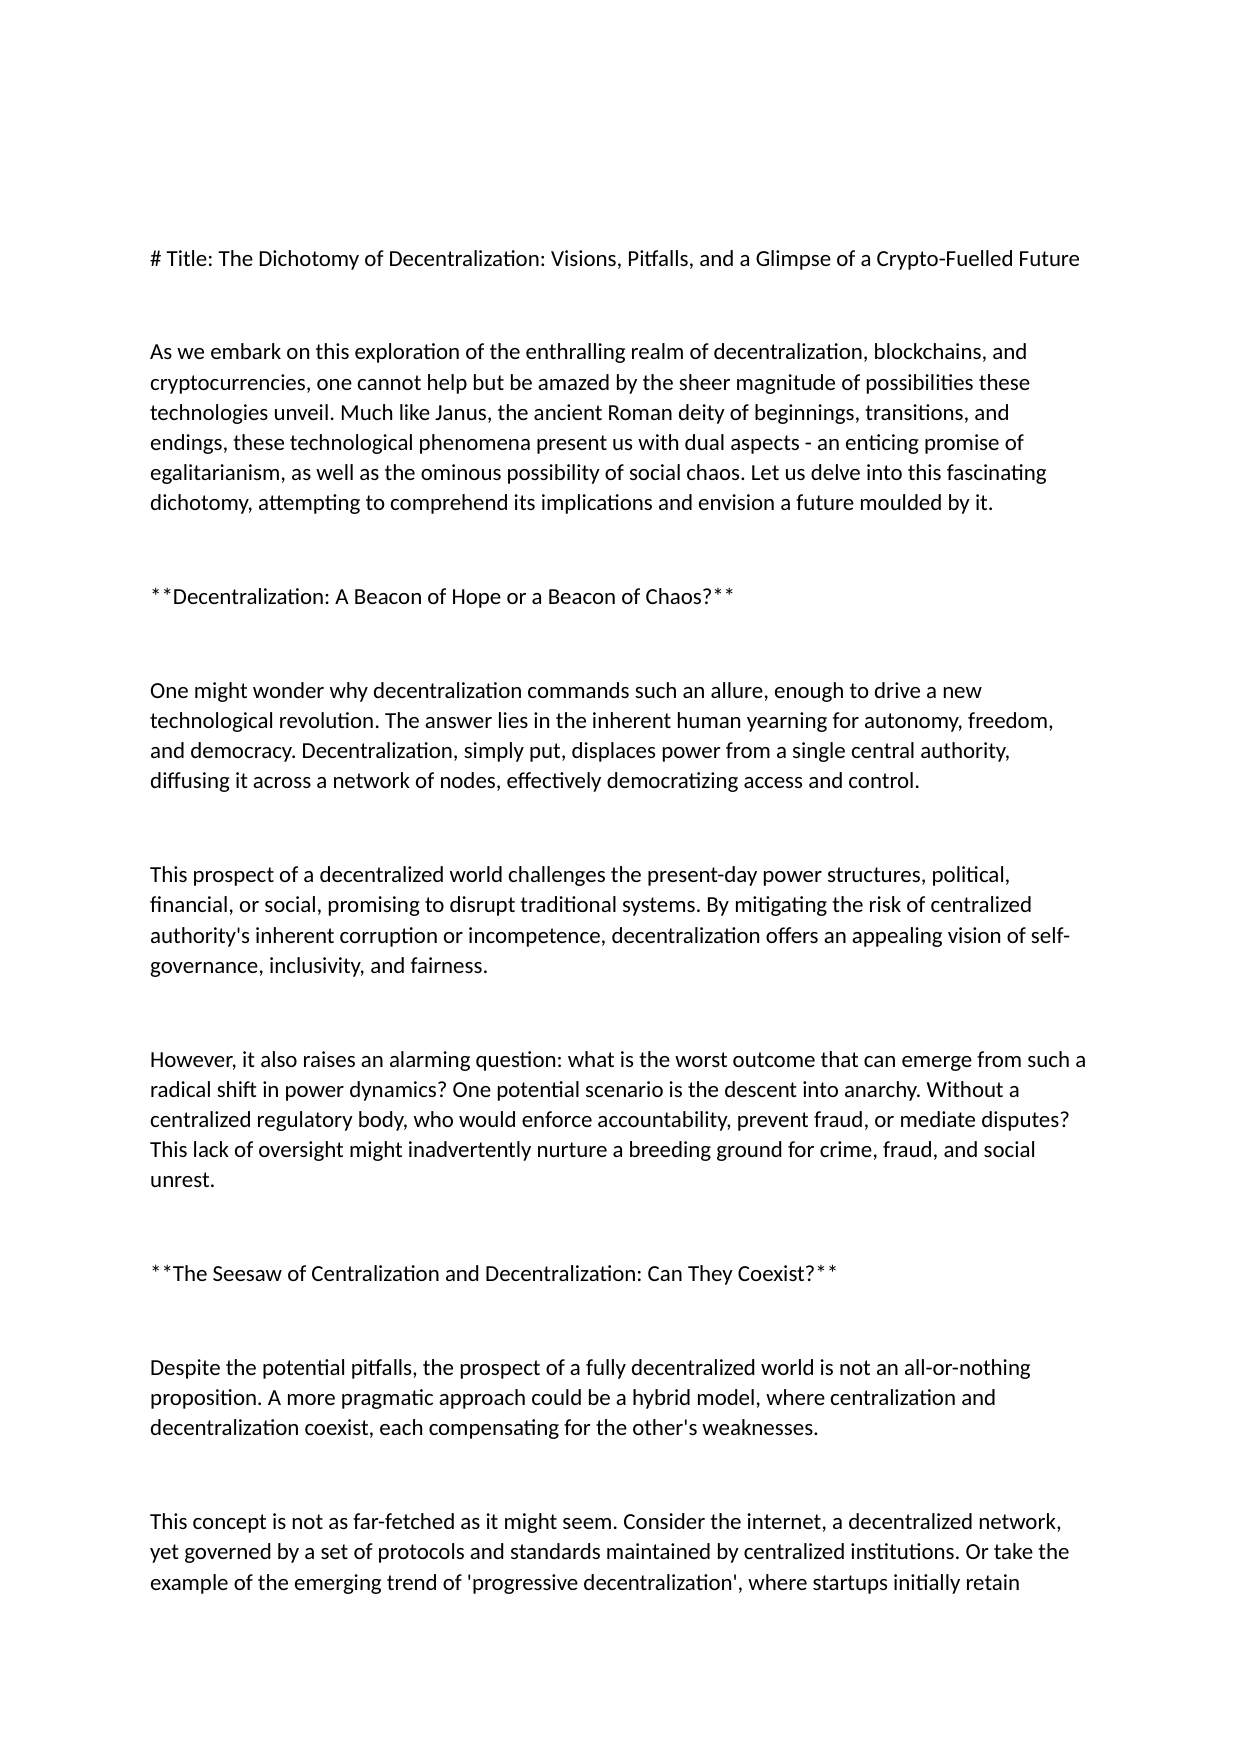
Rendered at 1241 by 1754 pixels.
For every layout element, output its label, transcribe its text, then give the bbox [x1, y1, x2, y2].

text Despite the potential pitfalls, the prospect of a fully decentralized world is not an all-or-nothing proposition. A more pragmatic approach could be a hybrid model, where centralization and decentralization coexist, each compensating for the other's weaknesses. [150, 1353, 1090, 1442]
text # Title: The Dichotomy of Decentralization: Visions, Pitfalls, and a Glimpse of a Crypto-Fuelled Future [150, 244, 1090, 272]
text **Decentralization: A Beacon of Hope or a Beacon of Chaos?** [150, 582, 1090, 610]
text One might wonder why decentralization commands such an allure, enough to drive a new technological revolution. The answer lies in the inherent human yearning for autonomy, freedom, and democracy. Decentralization, simply put, displaces power from a single central authority, diffusing it across a network of nodes, effectively democratizing access and control. [150, 676, 1090, 795]
text However, it also raises an alarming question: what is the worst outcome that can emerge from such a radical shift in power dynamics? One potential scenario is the descent into anarchy. Without a centralized regulatory body, who would enforce accountability, prevent fraud, or mediate disputes? This lack of oversight might inadvertently nurture a breeding ground for crime, fraud, and social unrest. [150, 1045, 1090, 1194]
text **The Seesaw of Centralization and Decentralization: Can They Coexist?** [150, 1259, 1090, 1287]
text As we embark on this exploration of the enthralling realm of decentralization, blockchains, and cryptocurrencies, one cannot help but be amazed by the sheer magnitude of possibilities these technologies unveil. Much like Janus, the ancient Roman deity of beginnings, transitions, and endings, these technological phenomena present us with dual aspects - an enticing promise of egalitarianism, as well as the ominous possibility of social chaos. Let us delve into this fascinating dichotomy, attempting to comprehend its implications and envision a future moulded by it. [150, 337, 1090, 517]
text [150, 1507, 1090, 1596]
text This prospect of a decentralized world challenges the present-day power structures, political, financial, or social, promising to disrupt traditional systems. By mitigating the risk of centralized authority's inherent corruption or incompetence, decentralization offers an appealing vision of self-governance, inclusivity, and fairness. [150, 860, 1090, 979]
